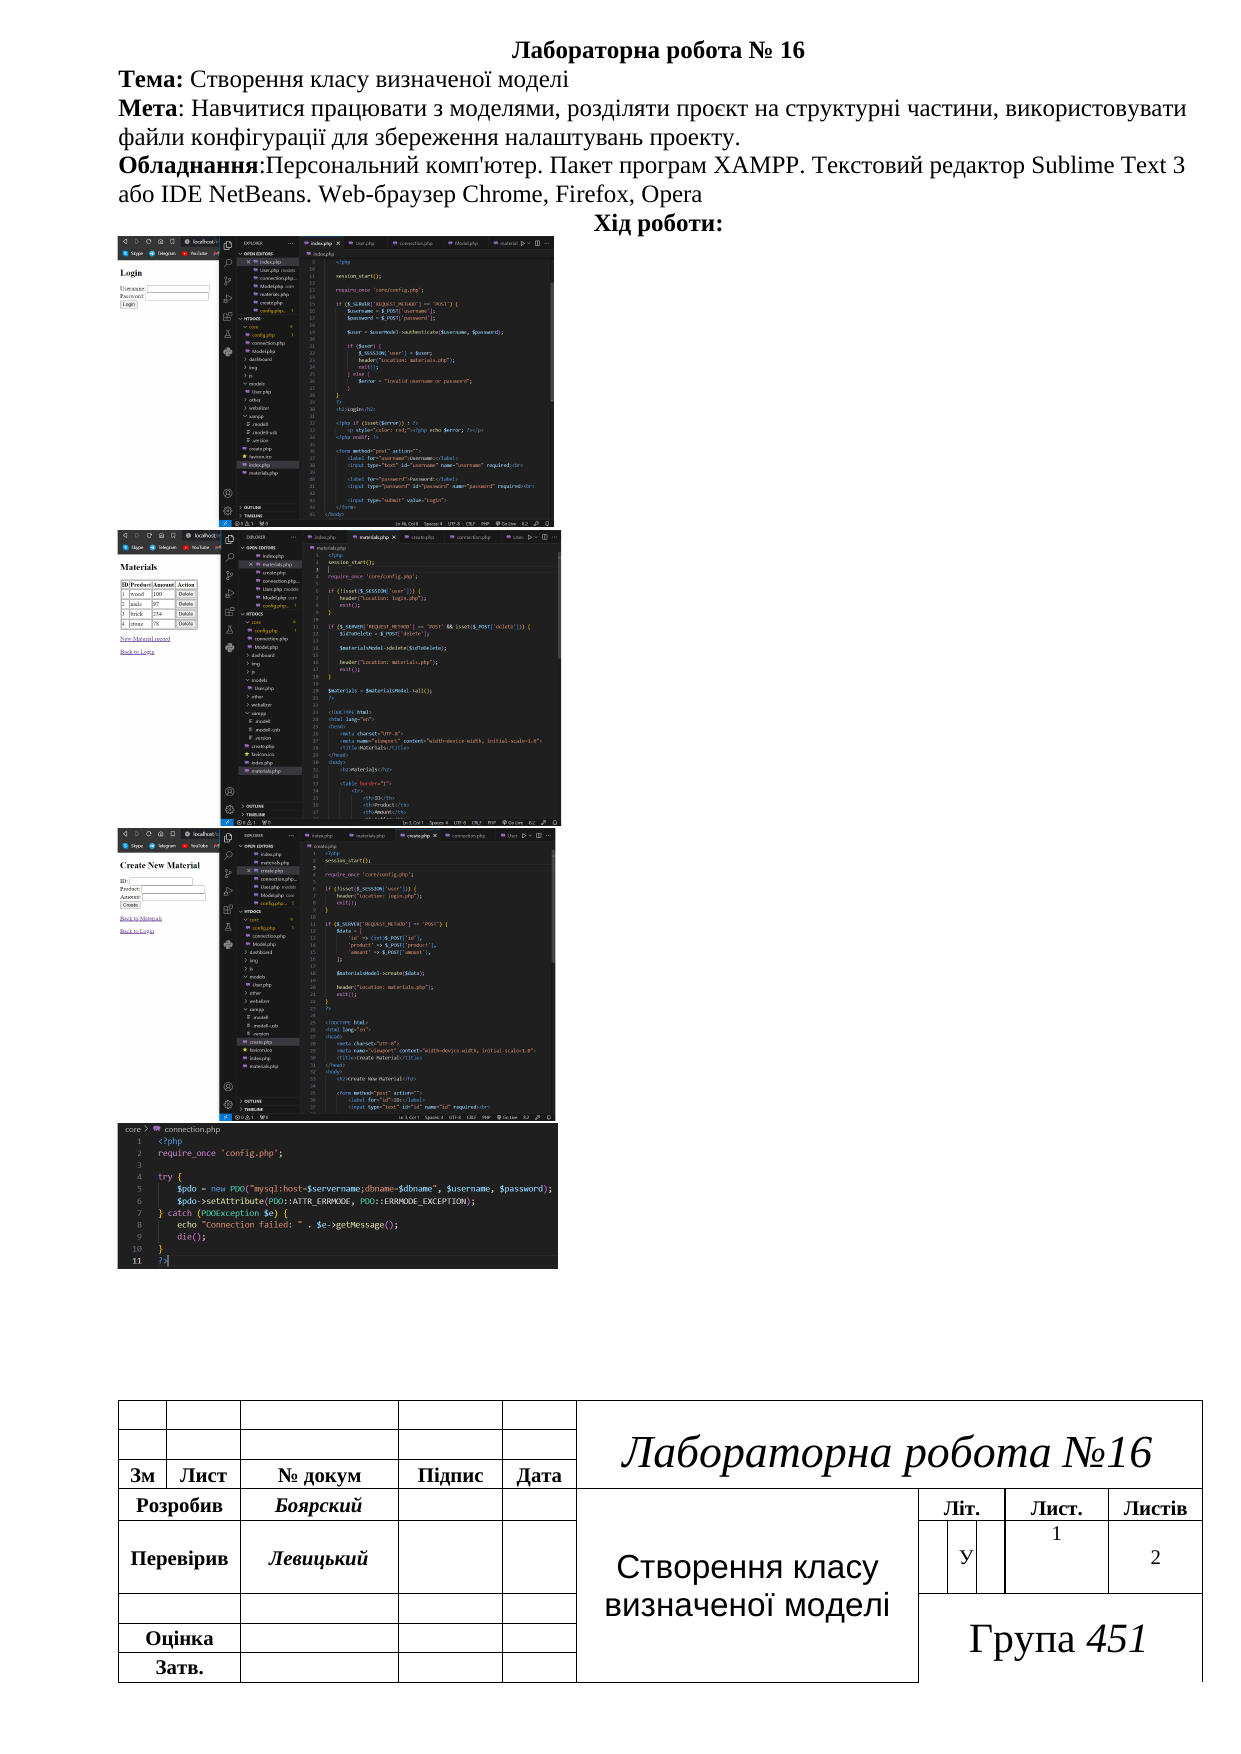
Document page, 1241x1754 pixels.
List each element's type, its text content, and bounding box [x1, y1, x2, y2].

picture [117, 530, 562, 826]
text Лабораторна робота № 16 [118, 35, 1199, 64]
text Xід роботи: [118, 208, 1199, 237]
text Тема: Створення класу визначеної моделі [118, 64, 1199, 93]
picture [117, 1123, 558, 1269]
picture [117, 828, 556, 1121]
picture [117, 236, 554, 527]
text Обладнання:Персональний комп'ютер. Пакет програм XAMPP. Текстовий редактор Sublime Text 3 або IDE NetBeans. Web-браузер Chrome, Firefox, Opera [118, 150, 1199, 208]
text Мета: Навчитися працювати з моделями, розділяти проєкт на структурні частини, використовувати файли конфігурації для збереження налаштувань проекту. [118, 93, 1199, 150]
